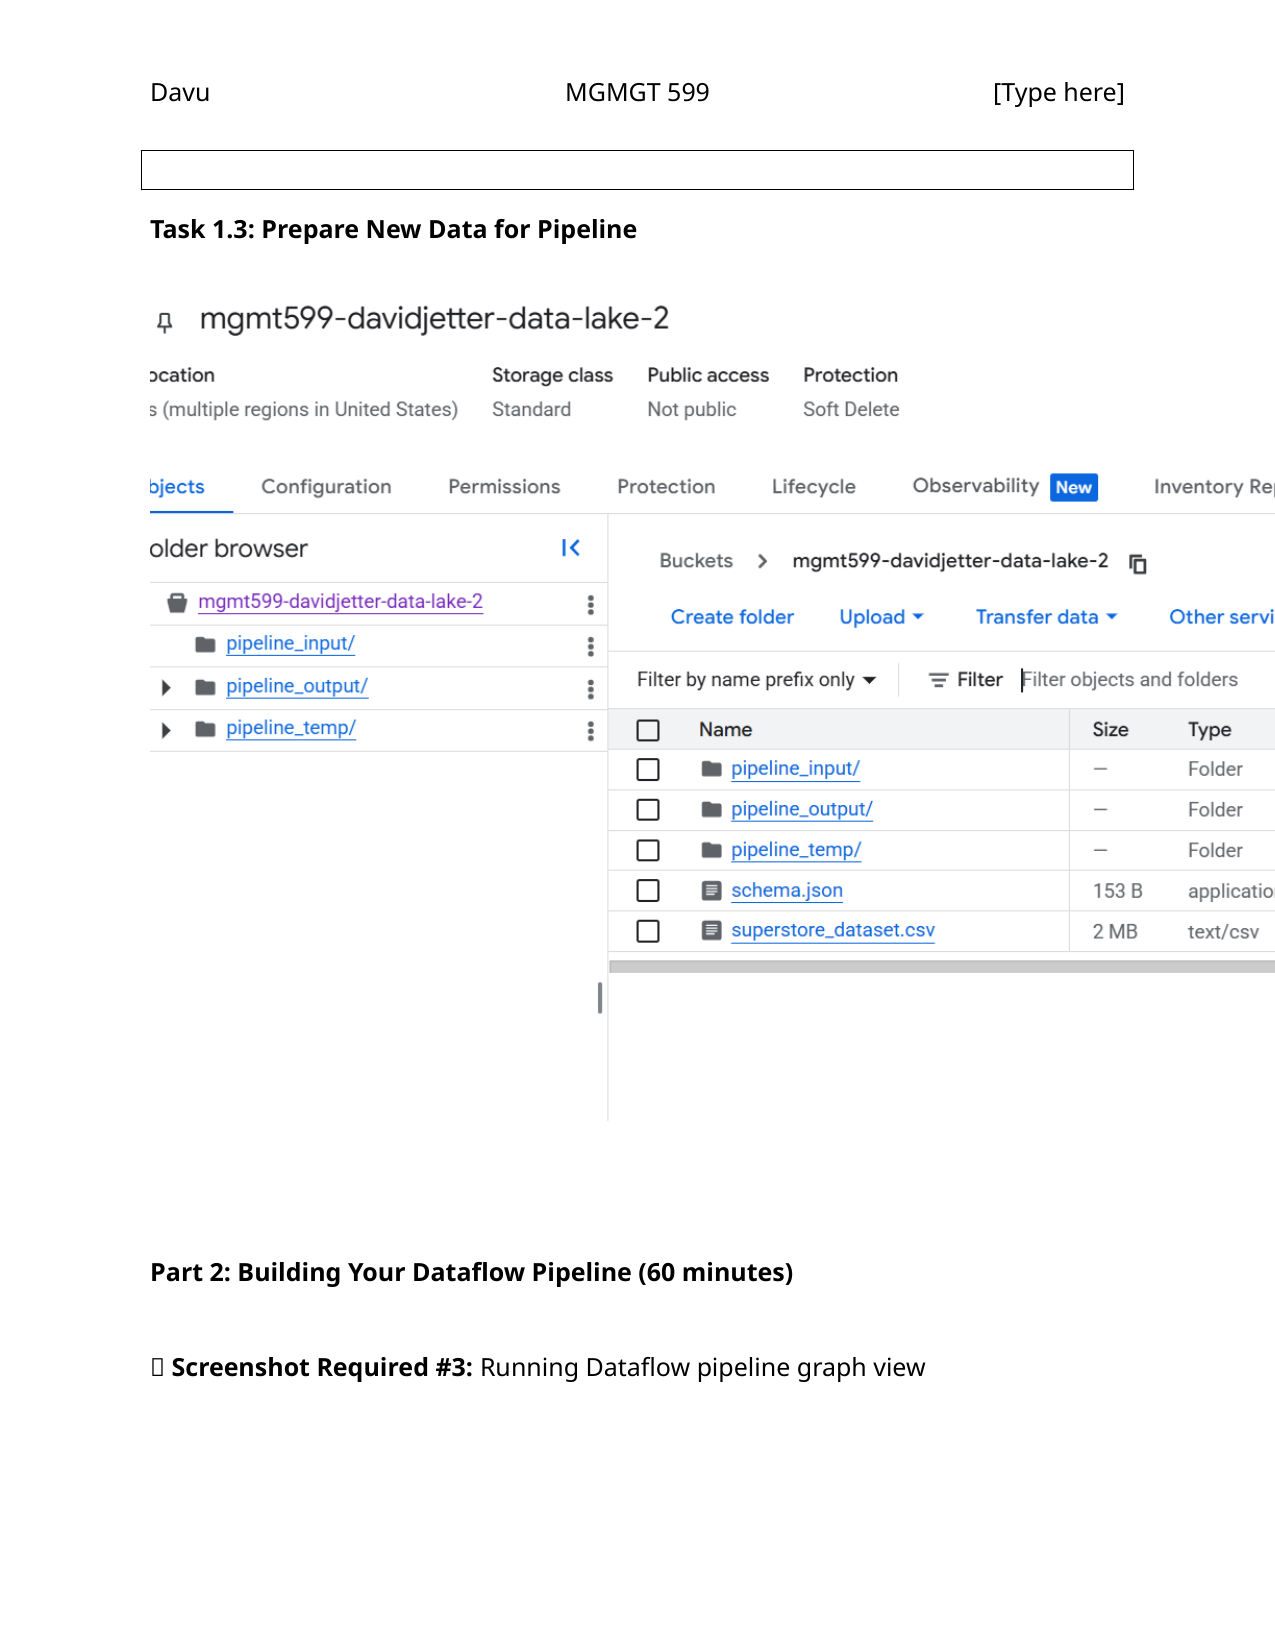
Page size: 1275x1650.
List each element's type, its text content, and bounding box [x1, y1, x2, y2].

text Part 2: Building Your Dataflow Pipeline (60 minutes) [150, 1254, 1125, 1288]
picture [150, 267, 1275, 1121]
text 📸 Screenshot Required #3: Running Dataflow pipeline graph view [150, 1310, 1125, 1383]
text Task 1.3: Prepare New Data for Pipeline [150, 212, 1125, 246]
